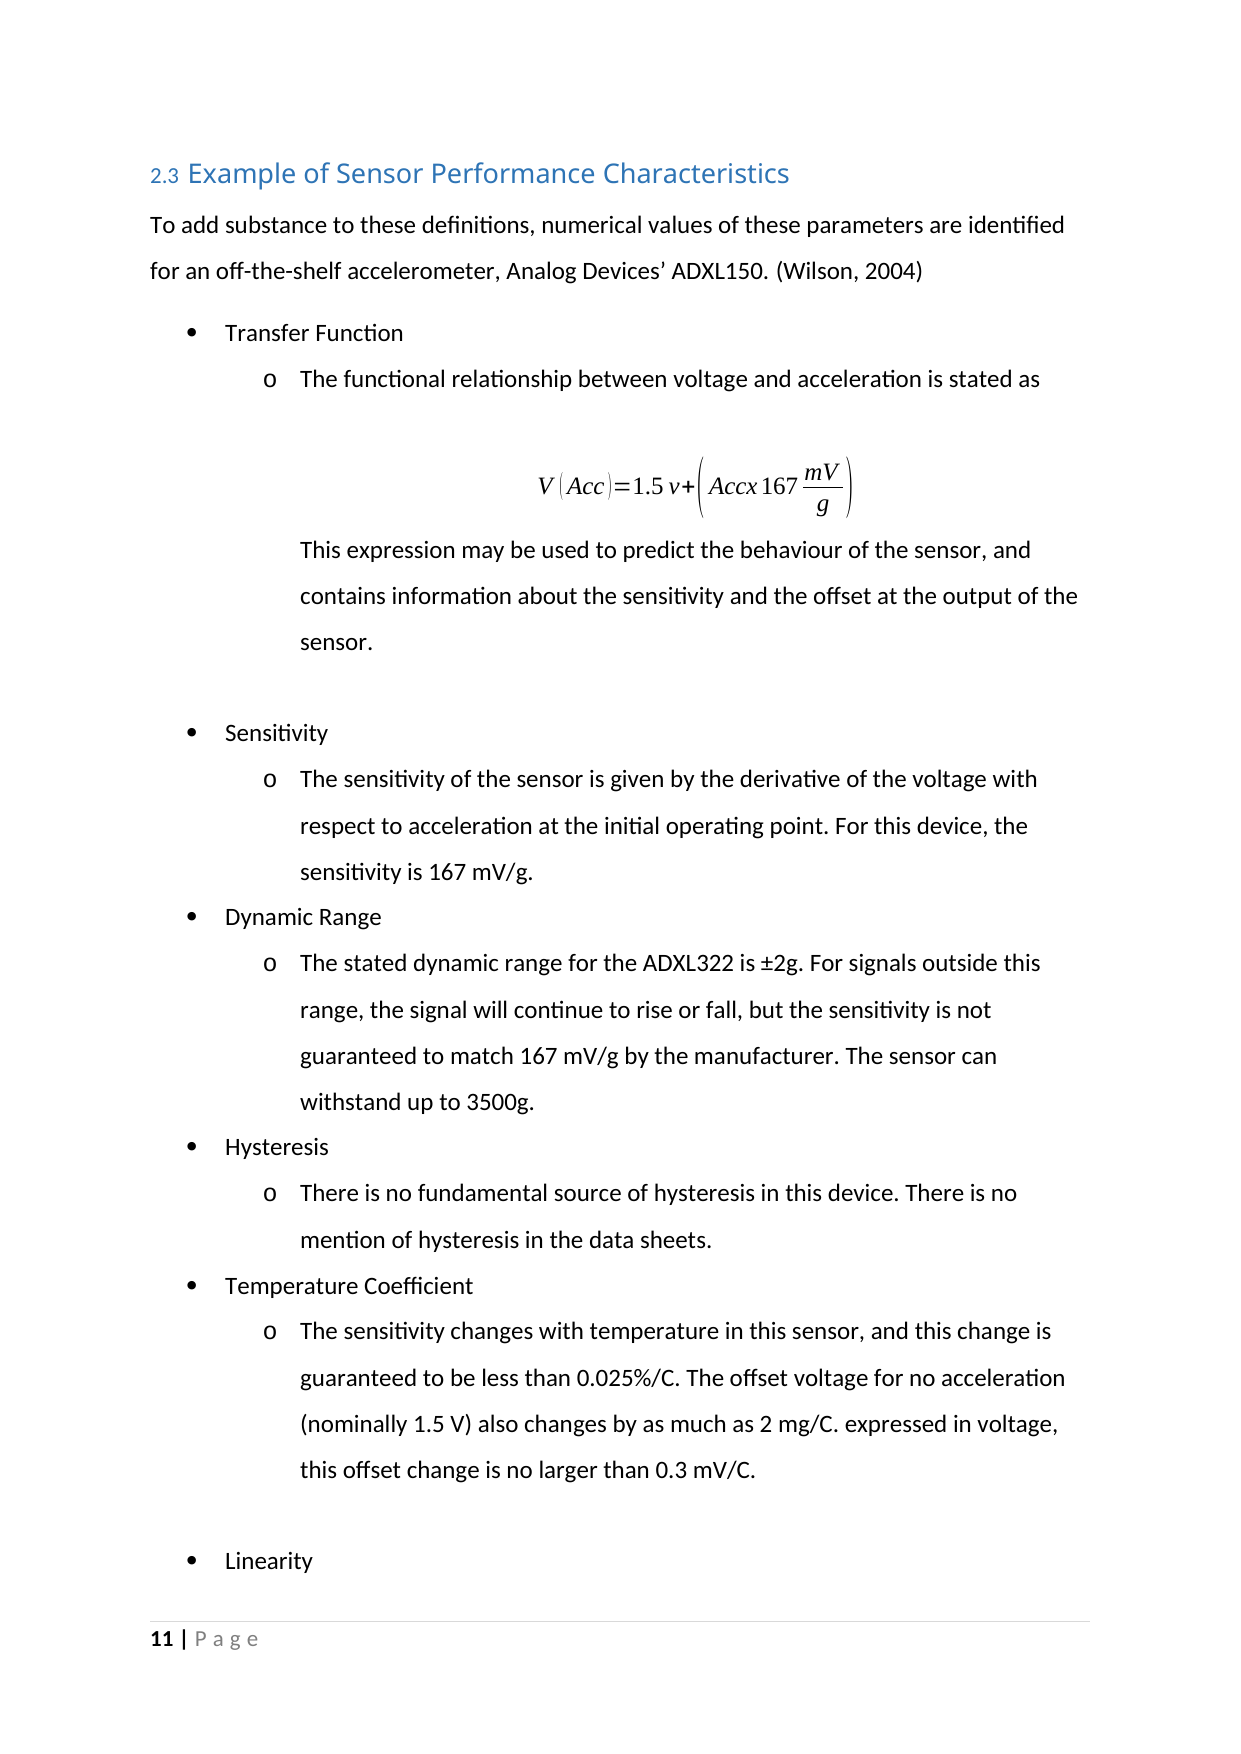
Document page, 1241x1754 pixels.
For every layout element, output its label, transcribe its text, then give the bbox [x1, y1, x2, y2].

subtitle Example of Sensor Performance Characteristics [150, 154, 1090, 191]
list Linearity [187, 1545, 1090, 1576]
list Dynamic Range [187, 901, 1090, 932]
list The stated dynamic range for the ADXL322 is ±2g. For signals outside this range, the signal will continue to rise or fall, but the sensitivity is not guaranteed to match 167 mV/g by the manufacturer. The sensor can withstand up to 3500g. [262, 947, 1090, 1116]
list The sensitivity of the sensor is given by the derivative of the voltage with respect to acceleration at the initial operating point. For this device, the sensitivity is 167 mV/g. [262, 763, 1090, 886]
list Hysteresis [187, 1131, 1090, 1162]
list This expression may be used to predict the behaviour of the sensor, and contains information about the sensitivity and the offset at the output of the sensor. [300, 534, 1090, 656]
list Transfer Function [187, 318, 1090, 348]
list Temperature Coefficient [187, 1270, 1090, 1300]
text To add substance to these definitions, numerical values of these parameters are identified for an off-the-shelf accelerometer, Analog Devices’ ADXL150. [150, 209, 1090, 286]
list Sensitivity [187, 717, 1090, 748]
list The functional relationship between voltage and acceleration is stated as [262, 363, 1090, 395]
list The sensitivity changes with temperature in this sensor, and this change is guaranteed to be less than 0.025%/C. The offset voltage for no acceleration (nominally 1.5 V) also changes by as much as 2 mg/C. expressed in voltage, this offset change is no larger than 0.3 mV/C. [262, 1316, 1090, 1484]
list There is no fundamental source of hysteresis in this device. There is no mention of hysteresis in the data sheets. [262, 1177, 1090, 1254]
